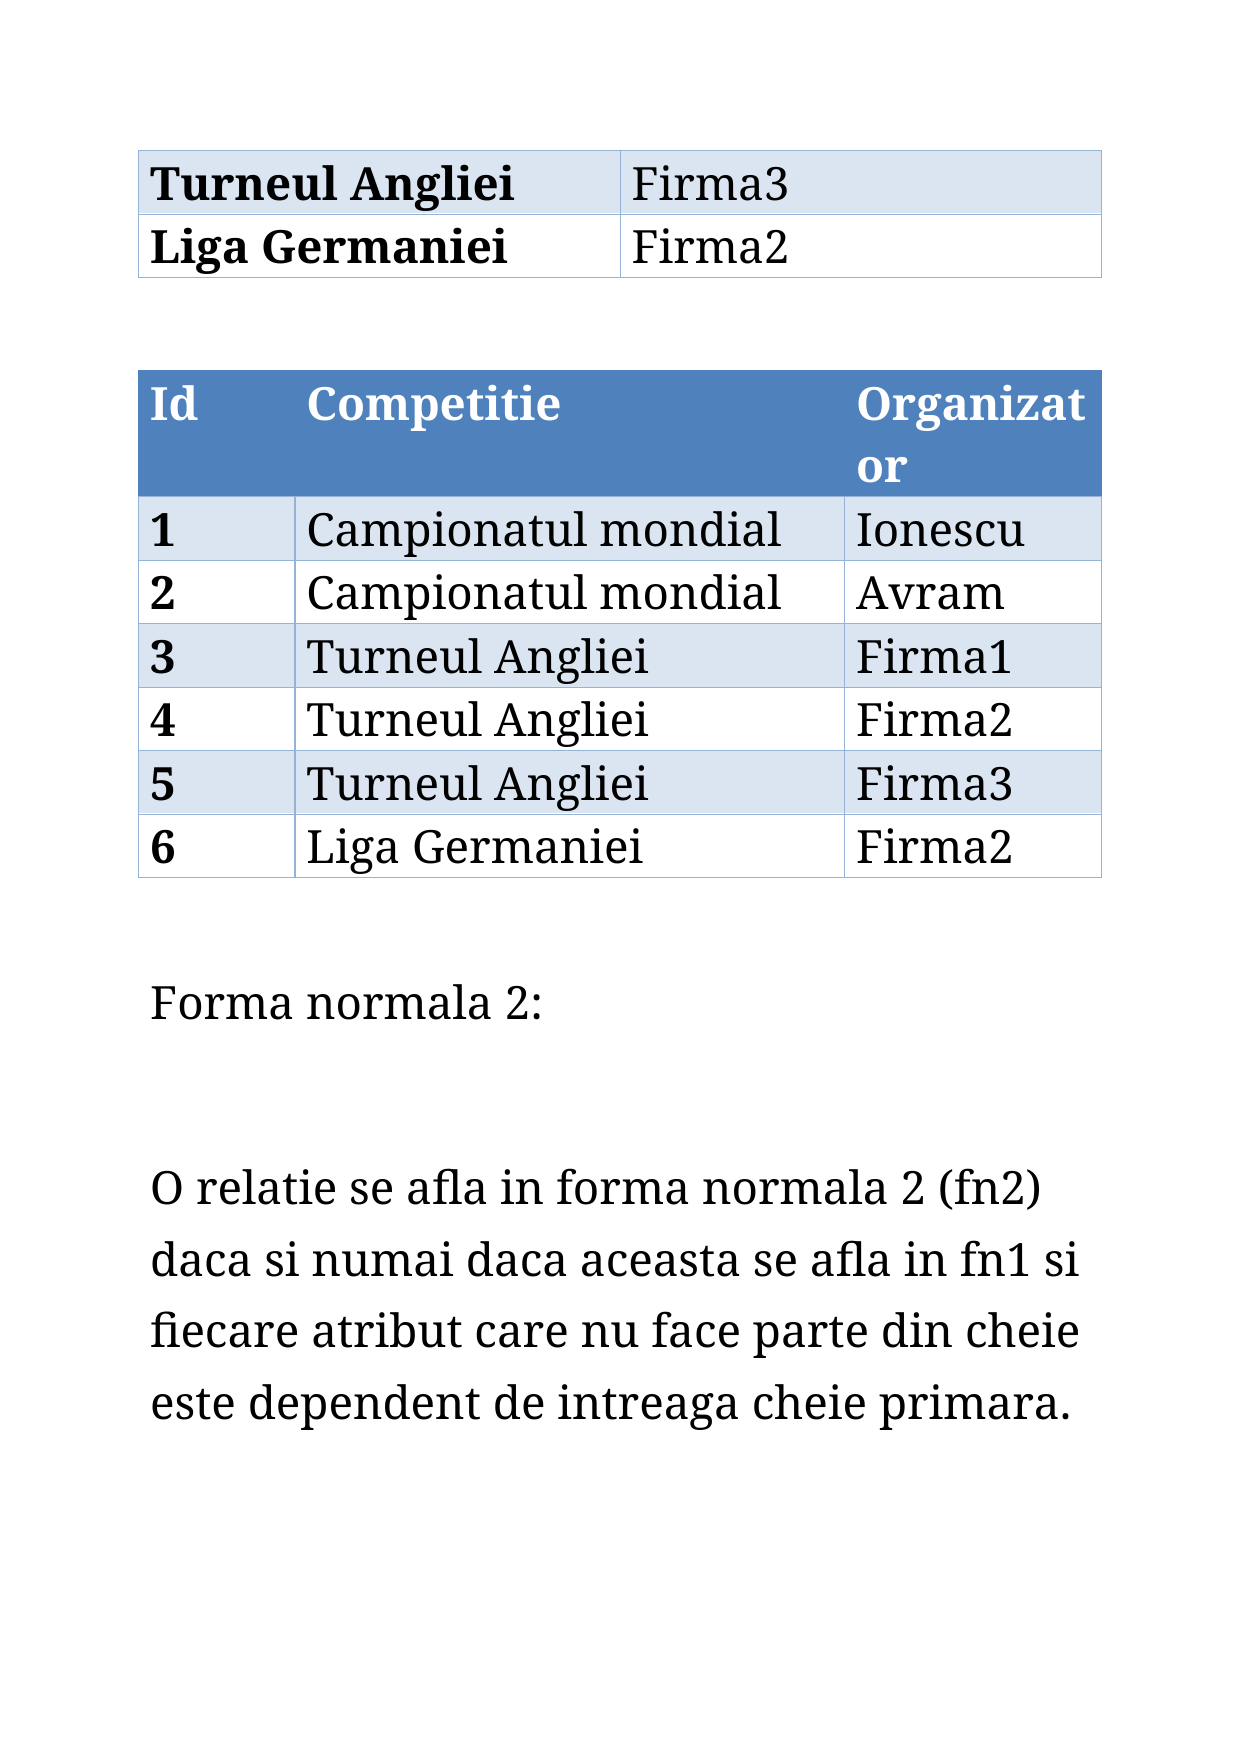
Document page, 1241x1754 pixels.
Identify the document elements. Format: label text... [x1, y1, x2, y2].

table_cell 4 [139, 688, 294, 750]
table_cell Turneul Angliei [139, 151, 620, 213]
table_header Organizator [845, 371, 1101, 496]
table_cell Liga Germaniei [296, 815, 844, 877]
table_header Competitie [296, 371, 844, 496]
table_cell Campionatul mondial [296, 561, 844, 623]
table_cell 2 [139, 561, 294, 623]
table_cell Firma2 [845, 815, 1101, 877]
table_cell Turneul Angliei [296, 624, 844, 687]
table_cell 3 [139, 624, 294, 687]
table_cell 5 [139, 751, 294, 813]
table_cell Turneul Angliei [296, 751, 844, 813]
table_cell Liga Germaniei [139, 215, 620, 277]
table_cell Firma2 [845, 688, 1101, 750]
table_cell Avram [845, 561, 1101, 623]
table_cell Turneul Angliei [296, 688, 844, 750]
table_cell Firma3 [845, 751, 1101, 813]
text O relatie se afla in forma normala 2 (fn2) daca si numai daca aceasta se afla in fn1 si fiecare atribut care nu face parte din cheie este dependent de intreaga cheie primara. [150, 1155, 1090, 1433]
text Forma normala 2: [150, 970, 1090, 1033]
table_cell Firma1 [845, 624, 1101, 687]
table_cell Firma2 [621, 215, 1101, 277]
table_cell 1 [139, 497, 294, 560]
table_cell Ionescu [845, 497, 1101, 560]
table_cell 6 [139, 815, 294, 877]
table_cell Campionatul mondial [296, 497, 844, 560]
table_cell Firma3 [621, 151, 1101, 213]
table_header Id [139, 371, 294, 496]
